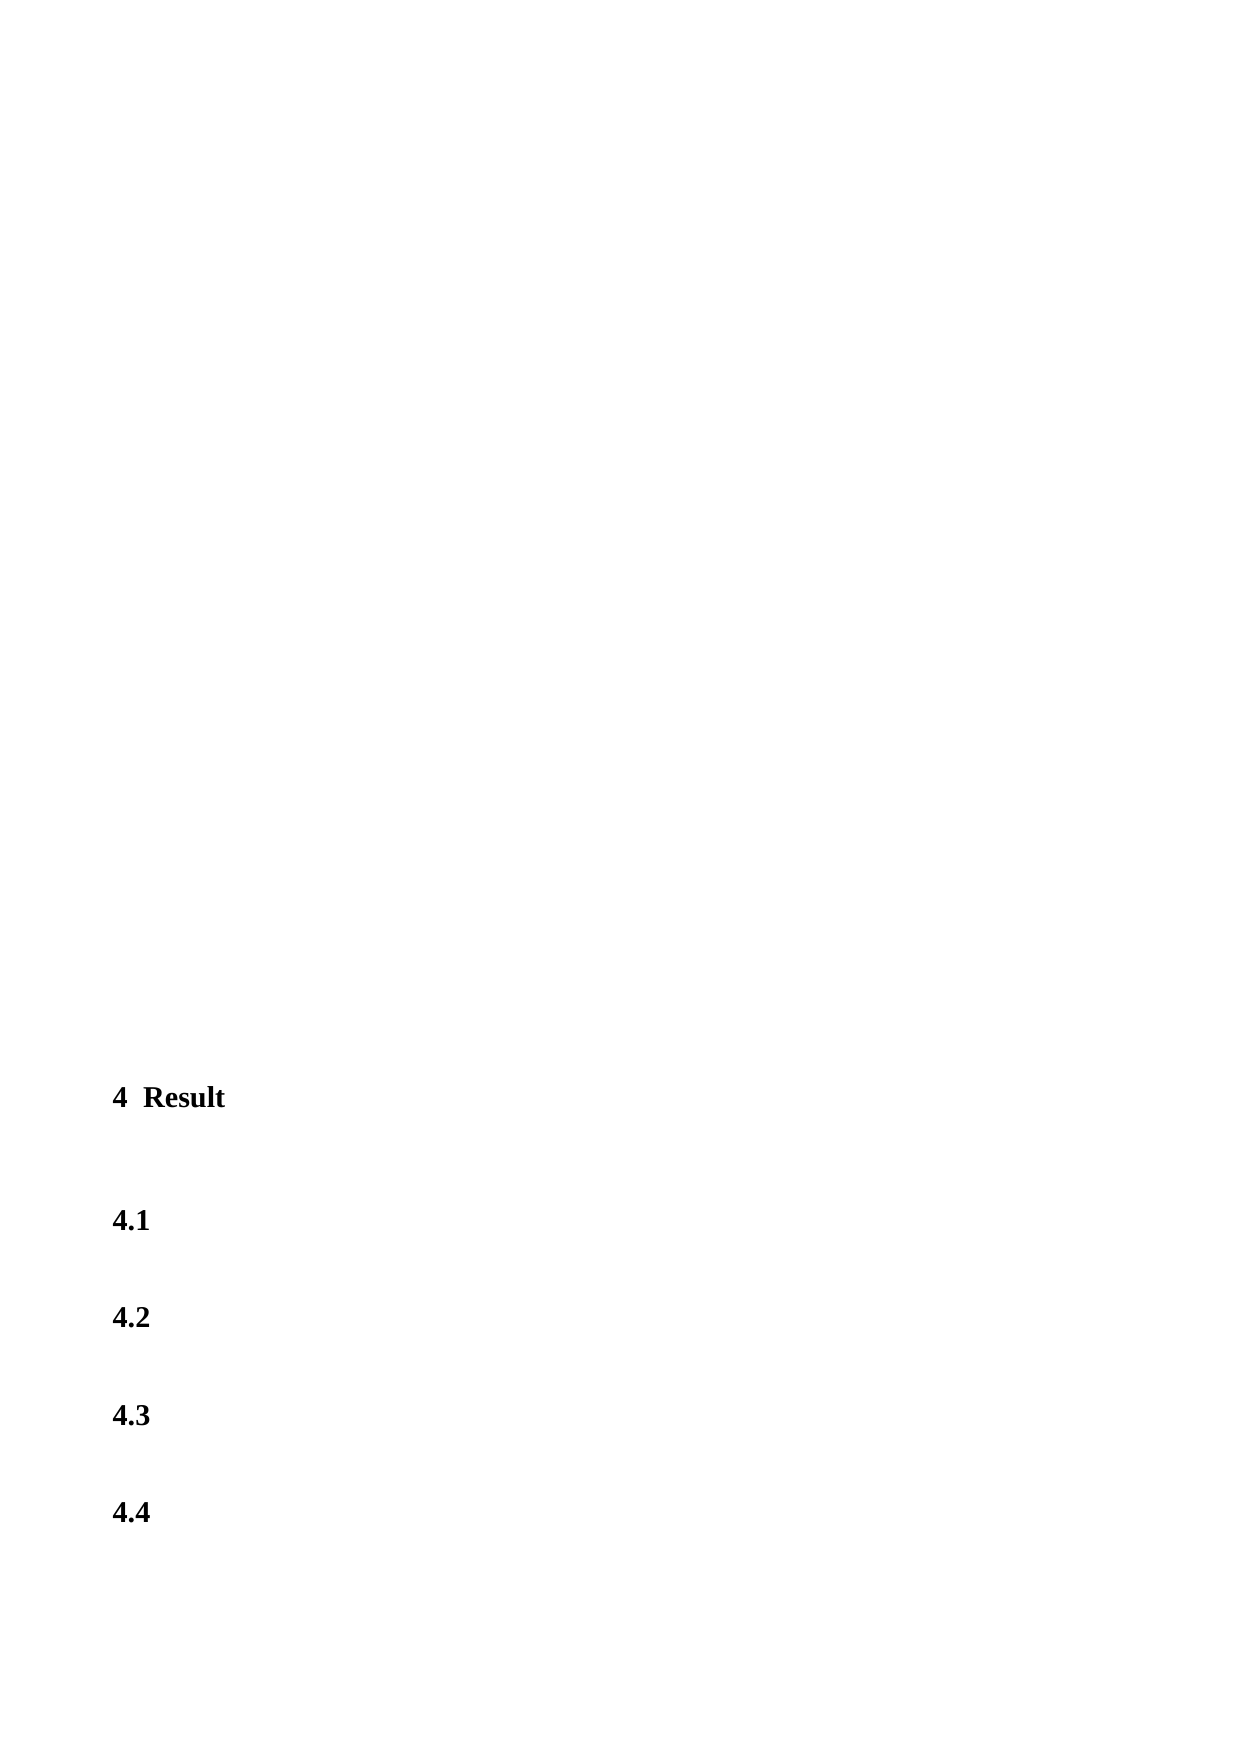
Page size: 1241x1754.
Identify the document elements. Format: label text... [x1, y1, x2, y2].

text 4.3 [112, 1382, 1128, 1447]
text 4 Result [112, 1064, 1128, 1129]
text 4.4 [112, 1447, 1128, 1544]
text 4.2 [112, 1284, 1128, 1349]
text 4.1 [112, 1187, 1128, 1252]
